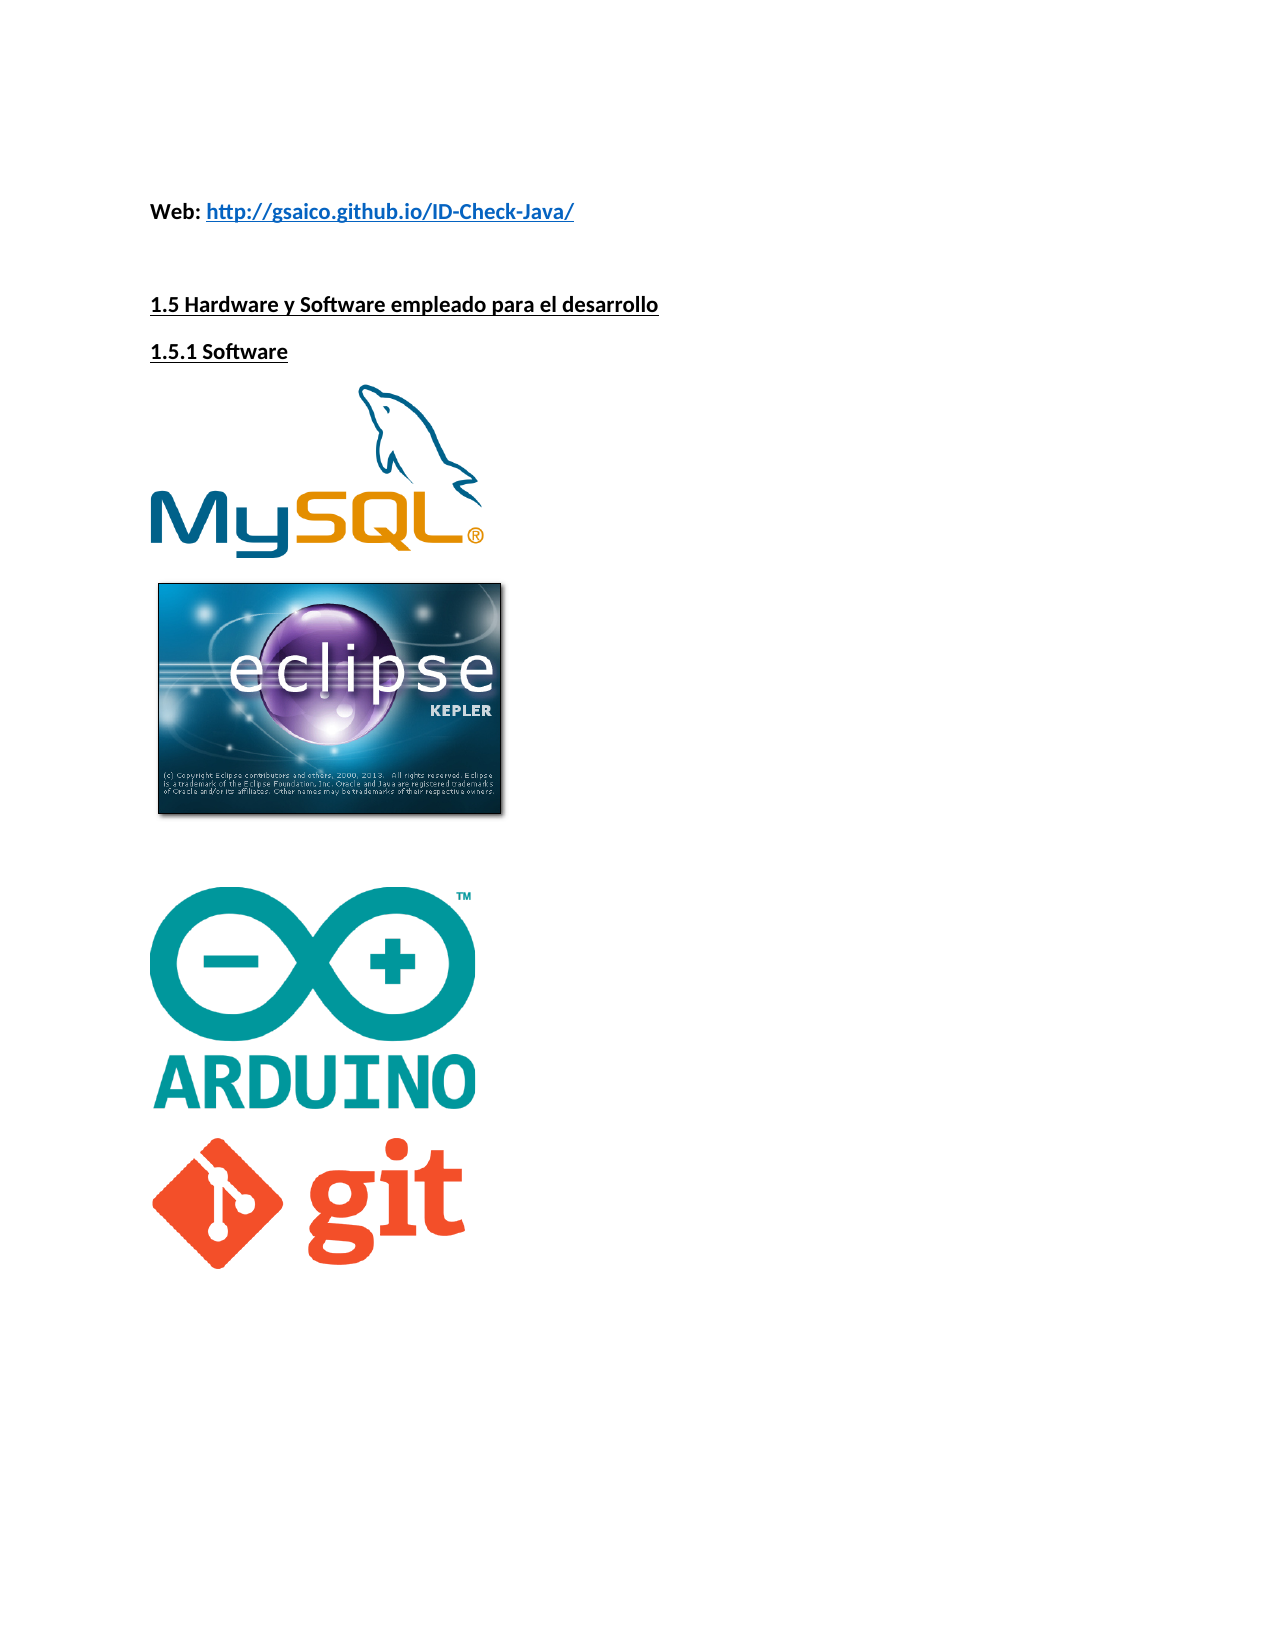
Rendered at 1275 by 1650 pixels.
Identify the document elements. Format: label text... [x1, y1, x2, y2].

picture [150, 576, 509, 822]
text 1.5 Hardware y Software empleado para el desarrollo [150, 291, 1125, 319]
picture [150, 384, 484, 558]
text Web: http://gsaico.github.io/ID-Check-Java/ [150, 197, 1125, 225]
picture [150, 887, 476, 1109]
picture [150, 1127, 472, 1281]
text 1.5.1 Software [150, 337, 1125, 366]
